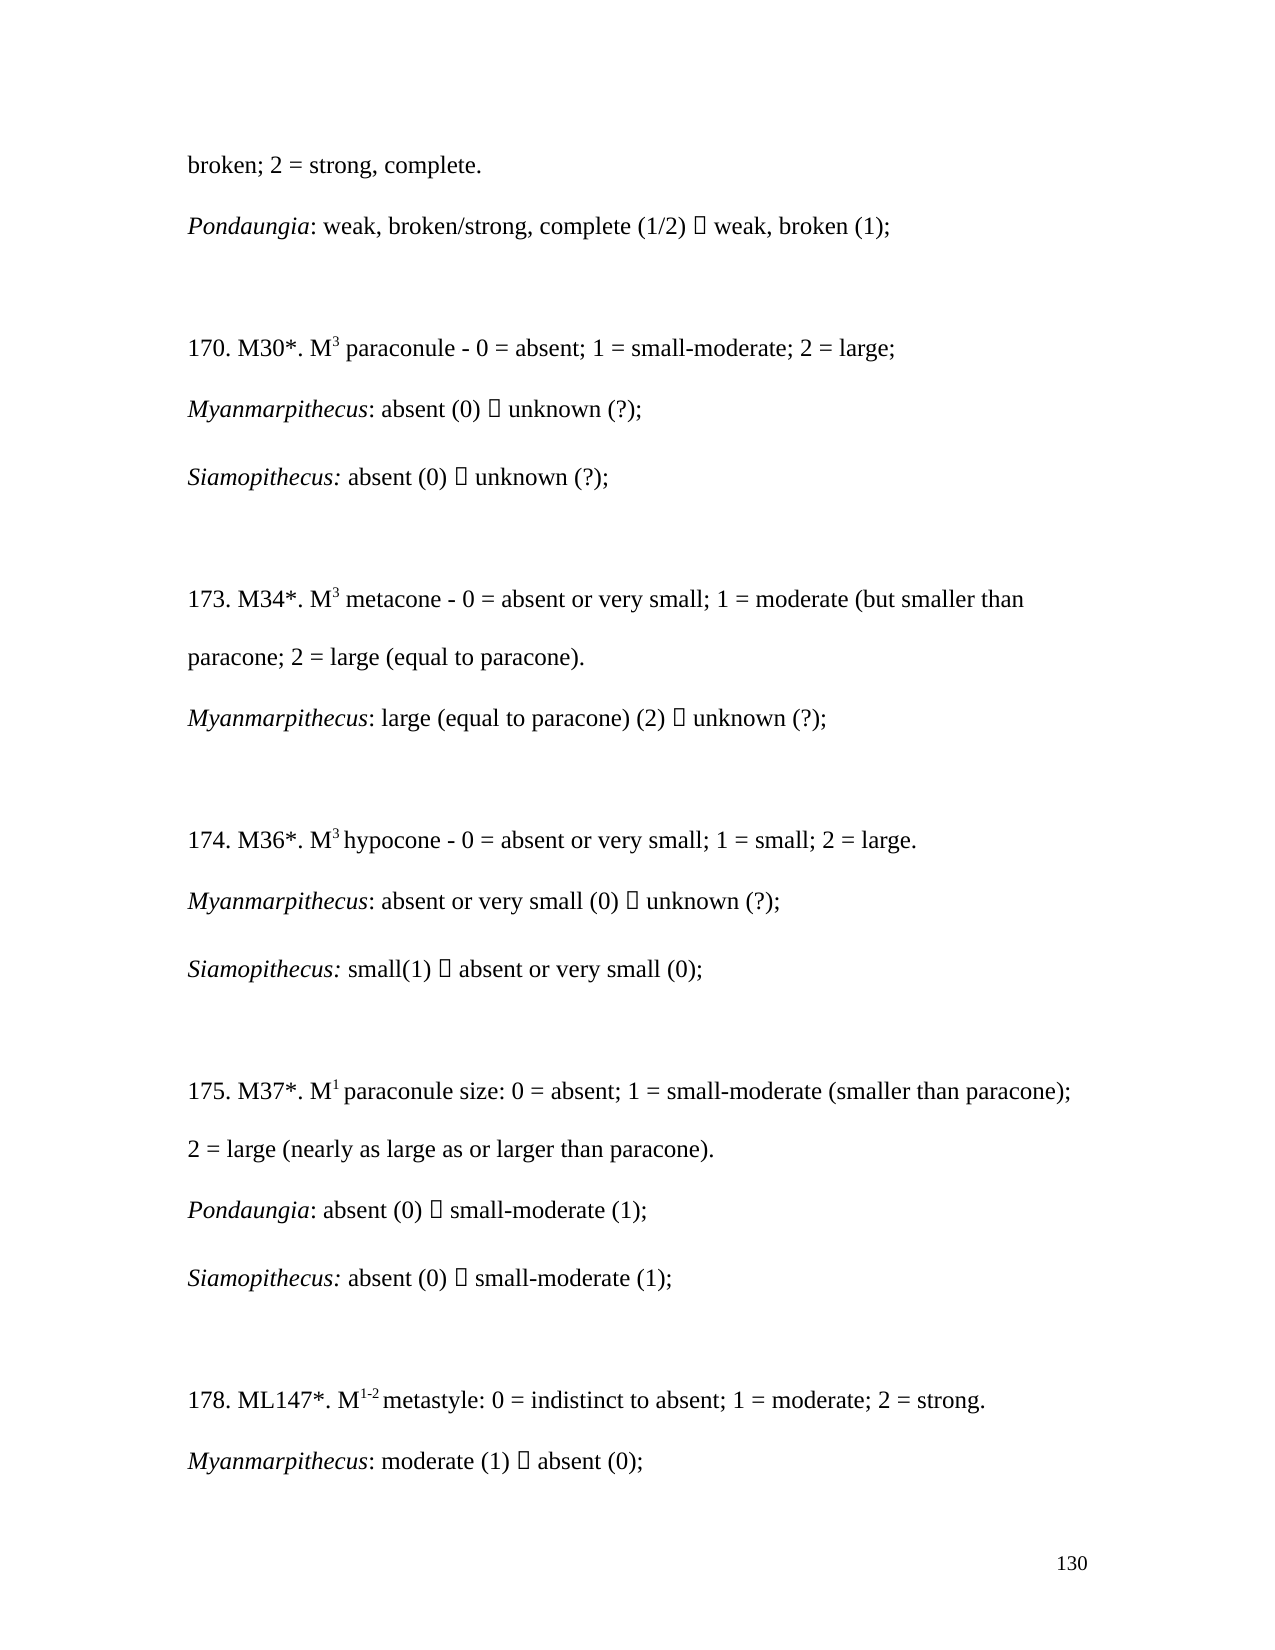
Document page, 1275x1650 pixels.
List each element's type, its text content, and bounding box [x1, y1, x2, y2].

text 173. M34*. M3 metacone - 0 = absent or very small; 1 = moderate (but smaller than [187, 584, 1087, 613]
text Siamopithecus: absent (0)  unknown (?); [187, 459, 1087, 493]
text Myanmarpithecus: absent (0)  unknown (?); [187, 391, 1087, 425]
text Pondaungia: absent (0)  small-moderate (1); [187, 1191, 1087, 1225]
text Siamopithecus: absent (0)  small-moderate (1); [187, 1259, 1087, 1293]
text Siamopithecus: small(1)  absent or very small (0); [187, 951, 1087, 985]
text Myanmarpithecus: absent or very small (0)  unknown (?); [187, 882, 1087, 917]
text Pondaungia: weak, broken/strong, complete (1/2)  weak, broken (1); [187, 207, 1087, 242]
text 178. ML147*. M1-2 metastyle: 0 = indistinct to absent; 1 = moderate; 2 = strong. [187, 1385, 1087, 1414]
text 175. M37*. M1 paraconule size: 0 = absent; 1 = small-moderate (smaller than paracone); 2 = large (nearly as large as or larger than paracone). [187, 1076, 1087, 1162]
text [187, 1442, 1087, 1477]
text 174. M36*. M3 hypocone - 0 = absent or very small; 1 = small; 2 = large. [187, 825, 1087, 854]
text paracone; 2 = large (equal to paracone). [187, 642, 1087, 671]
text 170. M30*. M3 paraconule - 0 = absent; 1 = small-moderate; 2 = large; [187, 333, 1087, 362]
text Myanmarpithecus: large (equal to paracone) (2)  unknown (?); [187, 699, 1087, 733]
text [187, 150, 1087, 179]
